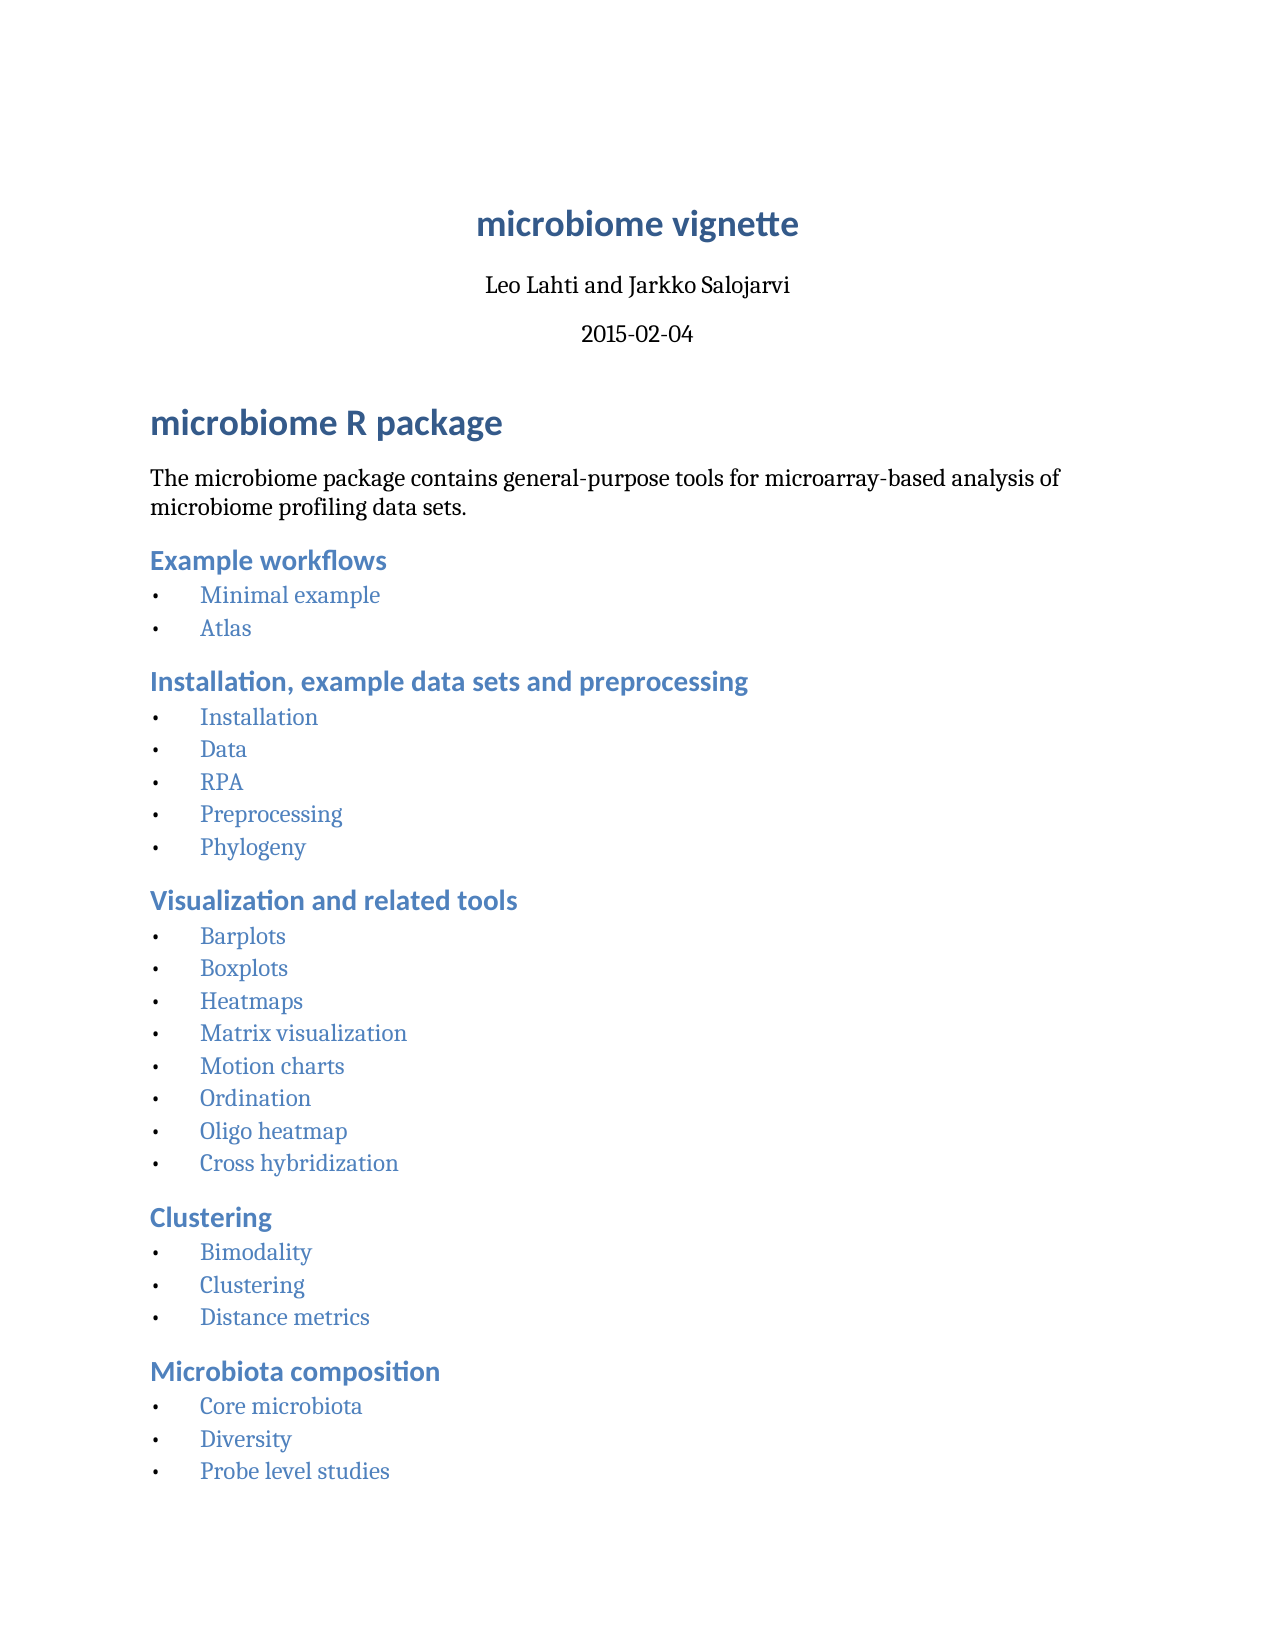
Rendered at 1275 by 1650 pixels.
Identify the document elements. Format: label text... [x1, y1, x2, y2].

list Preprocessing [150, 800, 1125, 829]
list Installation [150, 703, 1125, 732]
list Boxplots [150, 954, 1125, 983]
subtitle Example workflows [150, 542, 1125, 578]
subtitle Installation, example data sets and preprocessing [150, 663, 1125, 699]
list Core microbiota [150, 1392, 1125, 1421]
list Barplots [150, 922, 1125, 951]
list Motion charts [150, 1052, 1125, 1081]
list Oligo heatmap [150, 1117, 1125, 1146]
list Phylogeny [150, 833, 1125, 862]
list Data [150, 735, 1125, 764]
list Ordination [150, 1084, 1125, 1113]
list Clustering [150, 1271, 1125, 1299]
list Probe level studies [150, 1457, 1125, 1486]
list Cross hybridization [150, 1149, 1125, 1178]
list Matrix visualization [150, 1019, 1125, 1048]
list Atlas [150, 614, 1125, 643]
list RPA [150, 768, 1125, 797]
text Leo Lahti and Jarkko Salojarvi [150, 271, 1125, 299]
subtitle microbiome R package [150, 399, 1125, 445]
text The microbiome package contains general-purpose tools for microarray-based analysis of microbiome profiling data sets. [150, 464, 1125, 521]
subtitle Clustering [150, 1199, 1125, 1234]
list Diversity [150, 1425, 1125, 1453]
title microbiome vignette [150, 200, 1125, 246]
subtitle Visualization and related tools [150, 882, 1125, 918]
list Bimodality [150, 1238, 1125, 1267]
list Minimal example [150, 581, 1125, 610]
list Heatmaps [150, 987, 1125, 1016]
text 2015-02-04 [150, 320, 1125, 349]
subtitle Microbiota composition [150, 1353, 1125, 1388]
list Distance metrics [150, 1303, 1125, 1332]
